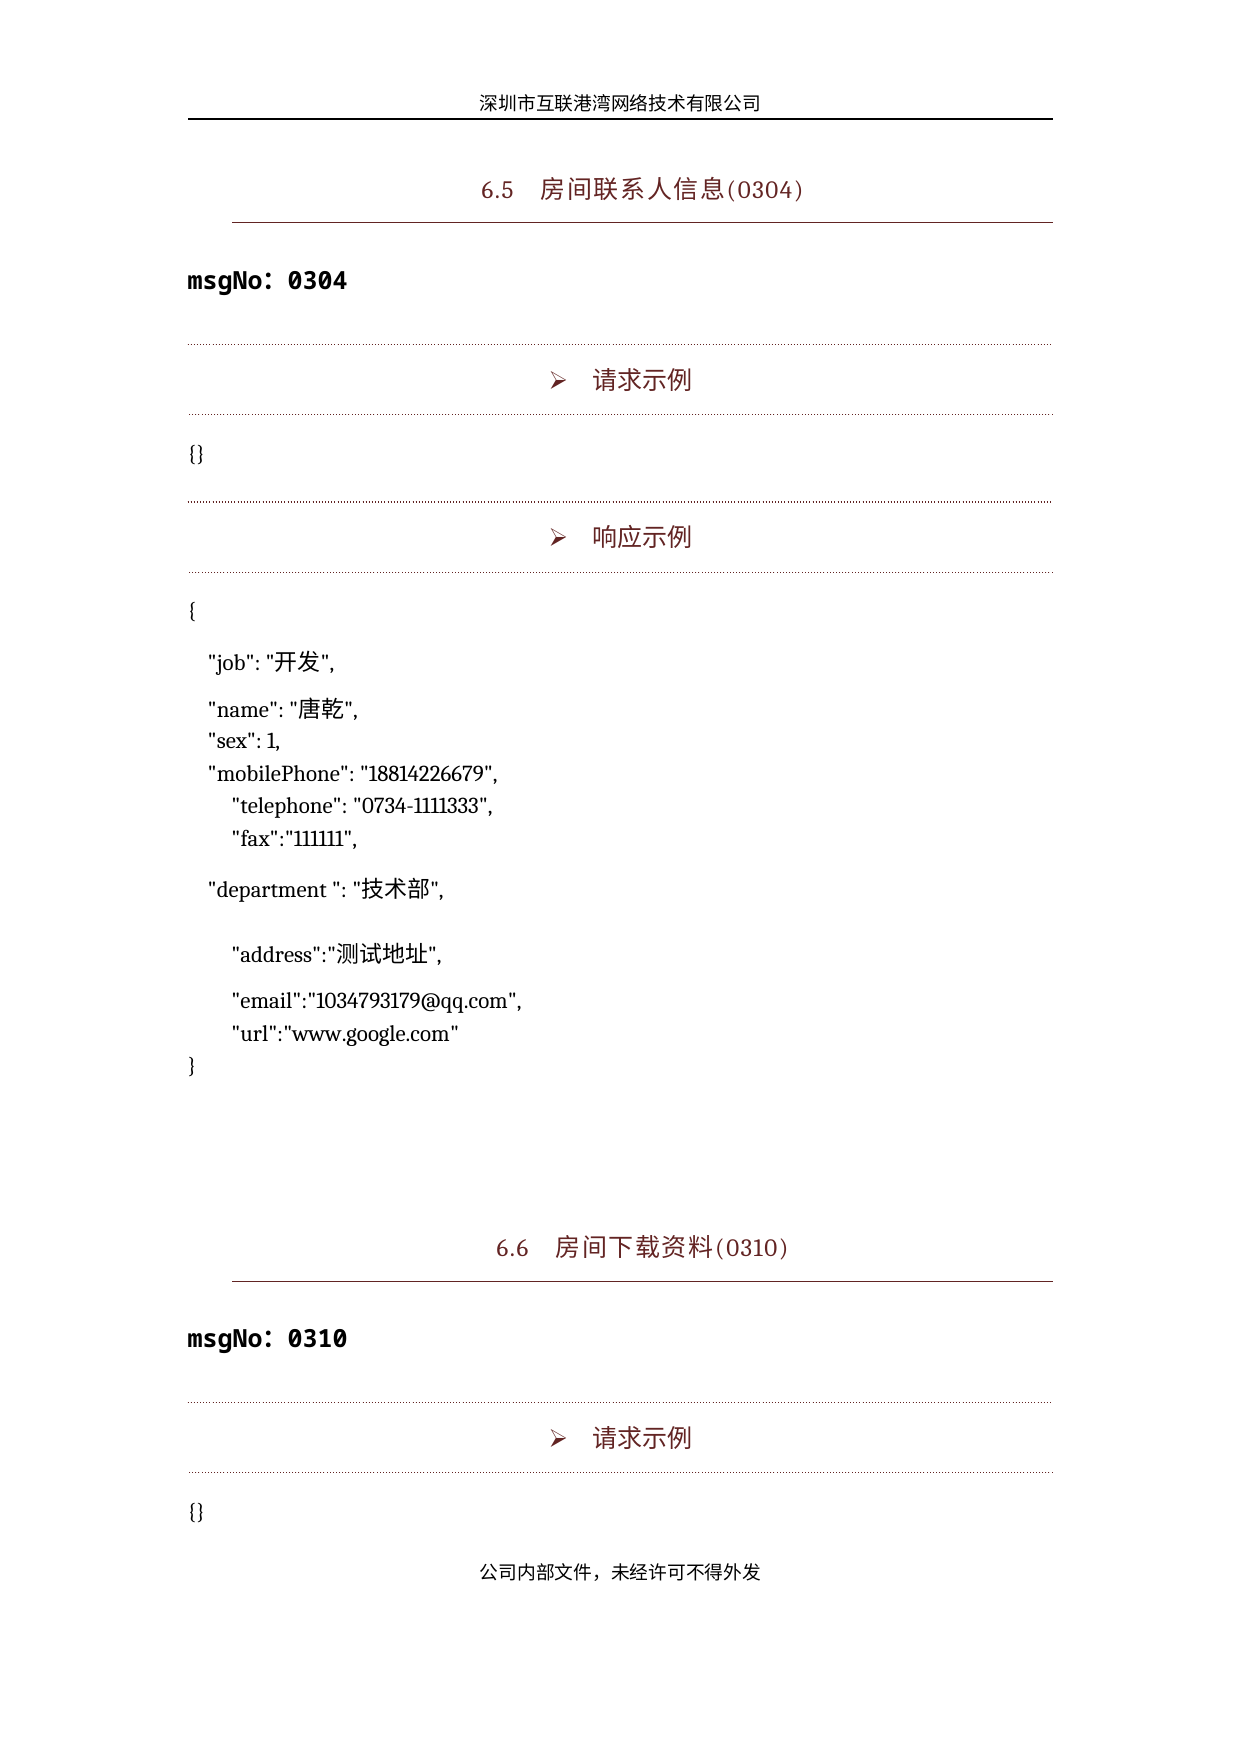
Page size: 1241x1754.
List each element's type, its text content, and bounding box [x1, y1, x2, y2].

text "address":"测试地址", [187, 920, 1053, 985]
text { [187, 595, 1053, 628]
text "email":"1034793179@qq.com", [187, 985, 1053, 1018]
text "job": "开发", [187, 628, 1053, 693]
text "mobilePhone": "18814226679", [187, 758, 1053, 790]
subtitle 响应示例 [187, 501, 1053, 573]
subtitle 请求示例 [187, 344, 1053, 415]
text "fax":"111111", [187, 823, 1053, 855]
subtitle 请求示例 [187, 1402, 1053, 1473]
text "sex": 1, [187, 725, 1053, 758]
text "url":"www.google.com" [187, 1018, 1053, 1050]
text msgNo：0304 [187, 246, 1053, 311]
text {} [187, 1496, 1053, 1528]
subtitle 房间联系人信息(0304) [232, 155, 1053, 222]
subtitle 房间下载资料(0310) [232, 1213, 1053, 1281]
text "department ": "技术部", [187, 855, 1053, 920]
text } [187, 1050, 1053, 1083]
text "telephone": "0734-1111333", [187, 790, 1053, 823]
text msgNo：0310 [187, 1304, 1053, 1369]
text "name": "唐乾", [187, 693, 1053, 725]
text {} [187, 438, 1053, 470]
